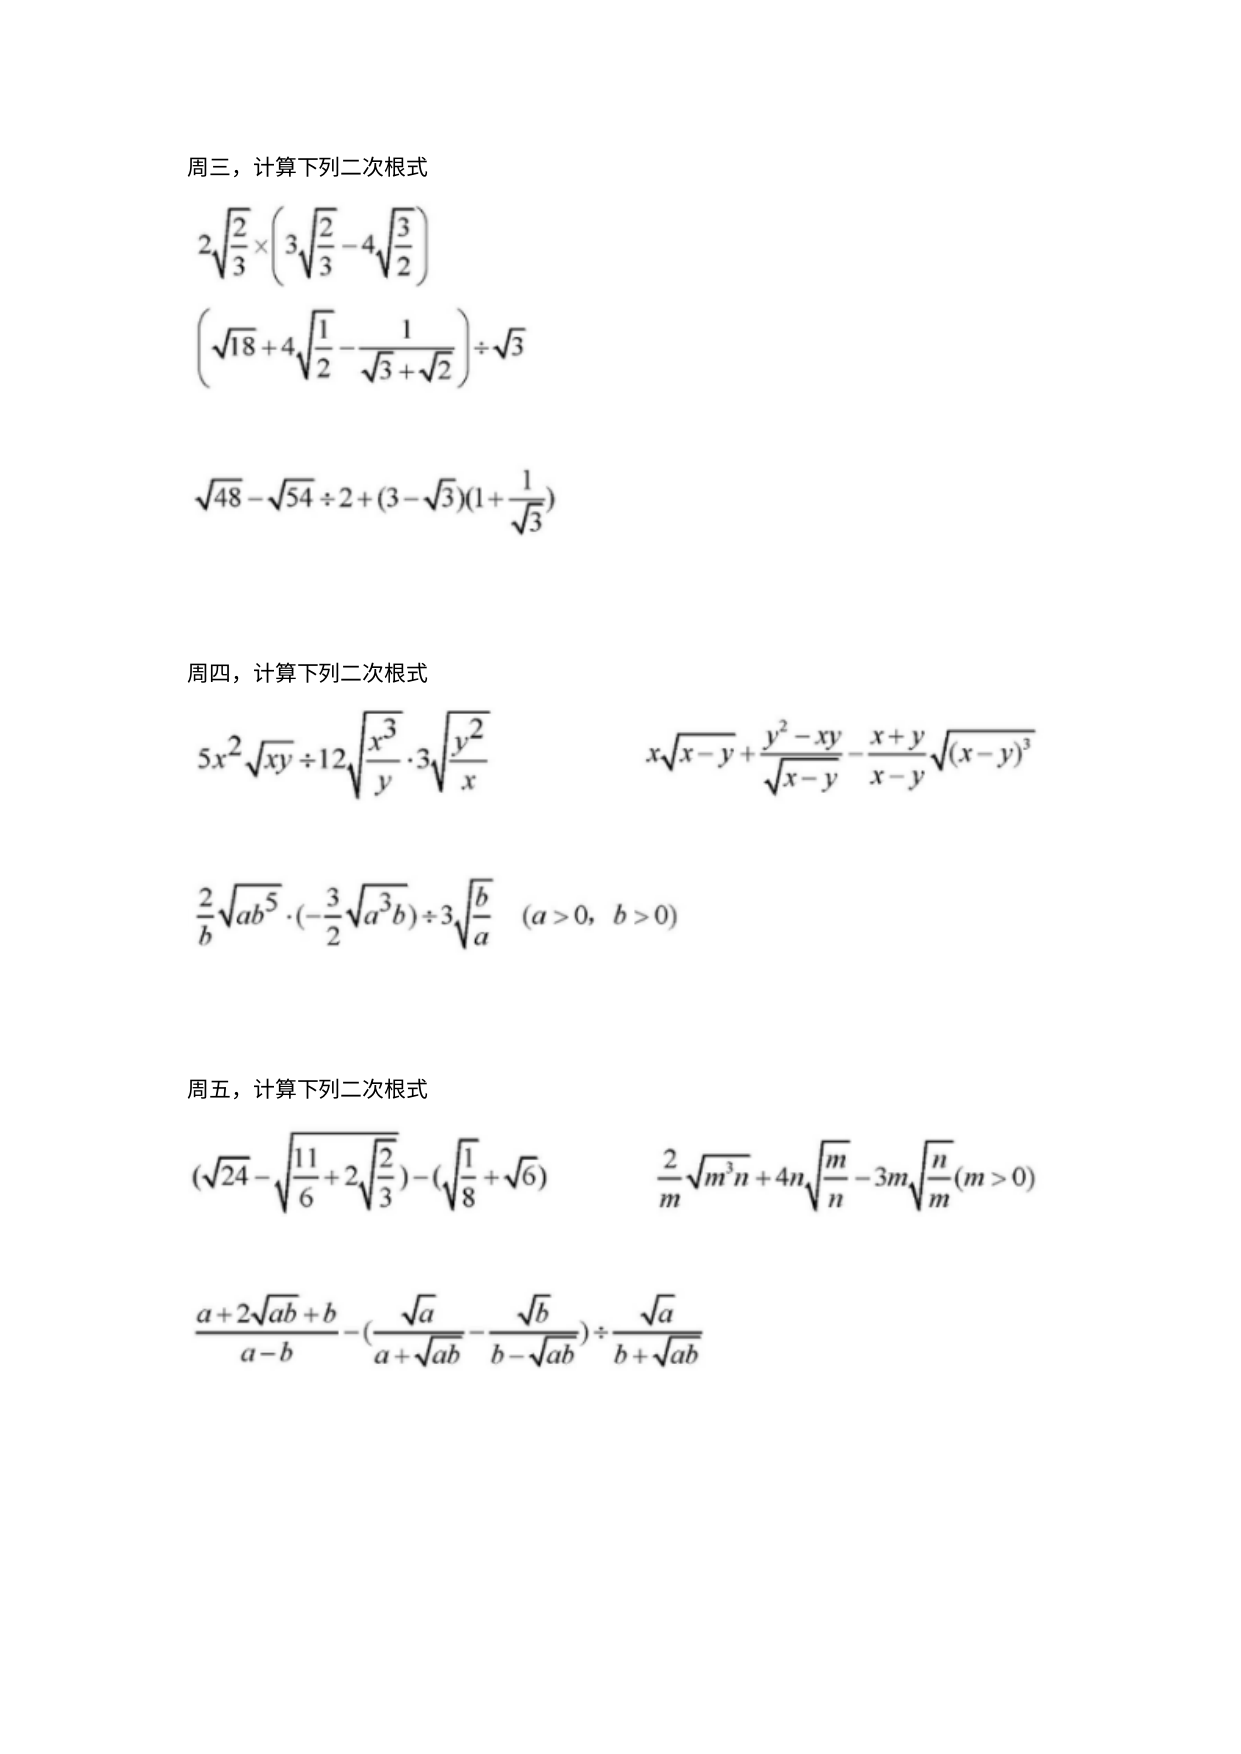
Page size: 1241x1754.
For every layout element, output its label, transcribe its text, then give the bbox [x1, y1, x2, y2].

picture [187, 1284, 713, 1375]
text 周四，计算下列二次根式 [187, 656, 1053, 687]
picture [187, 298, 536, 394]
text 周三，计算下列二次根式 [187, 150, 1053, 182]
picture [187, 871, 691, 956]
picture [187, 200, 443, 297]
picture [187, 461, 564, 540]
picture [637, 712, 1044, 804]
picture [648, 1133, 1045, 1217]
text 周五，计算下列二次根式 [187, 1072, 1053, 1103]
picture [187, 1122, 558, 1217]
picture [187, 706, 502, 804]
